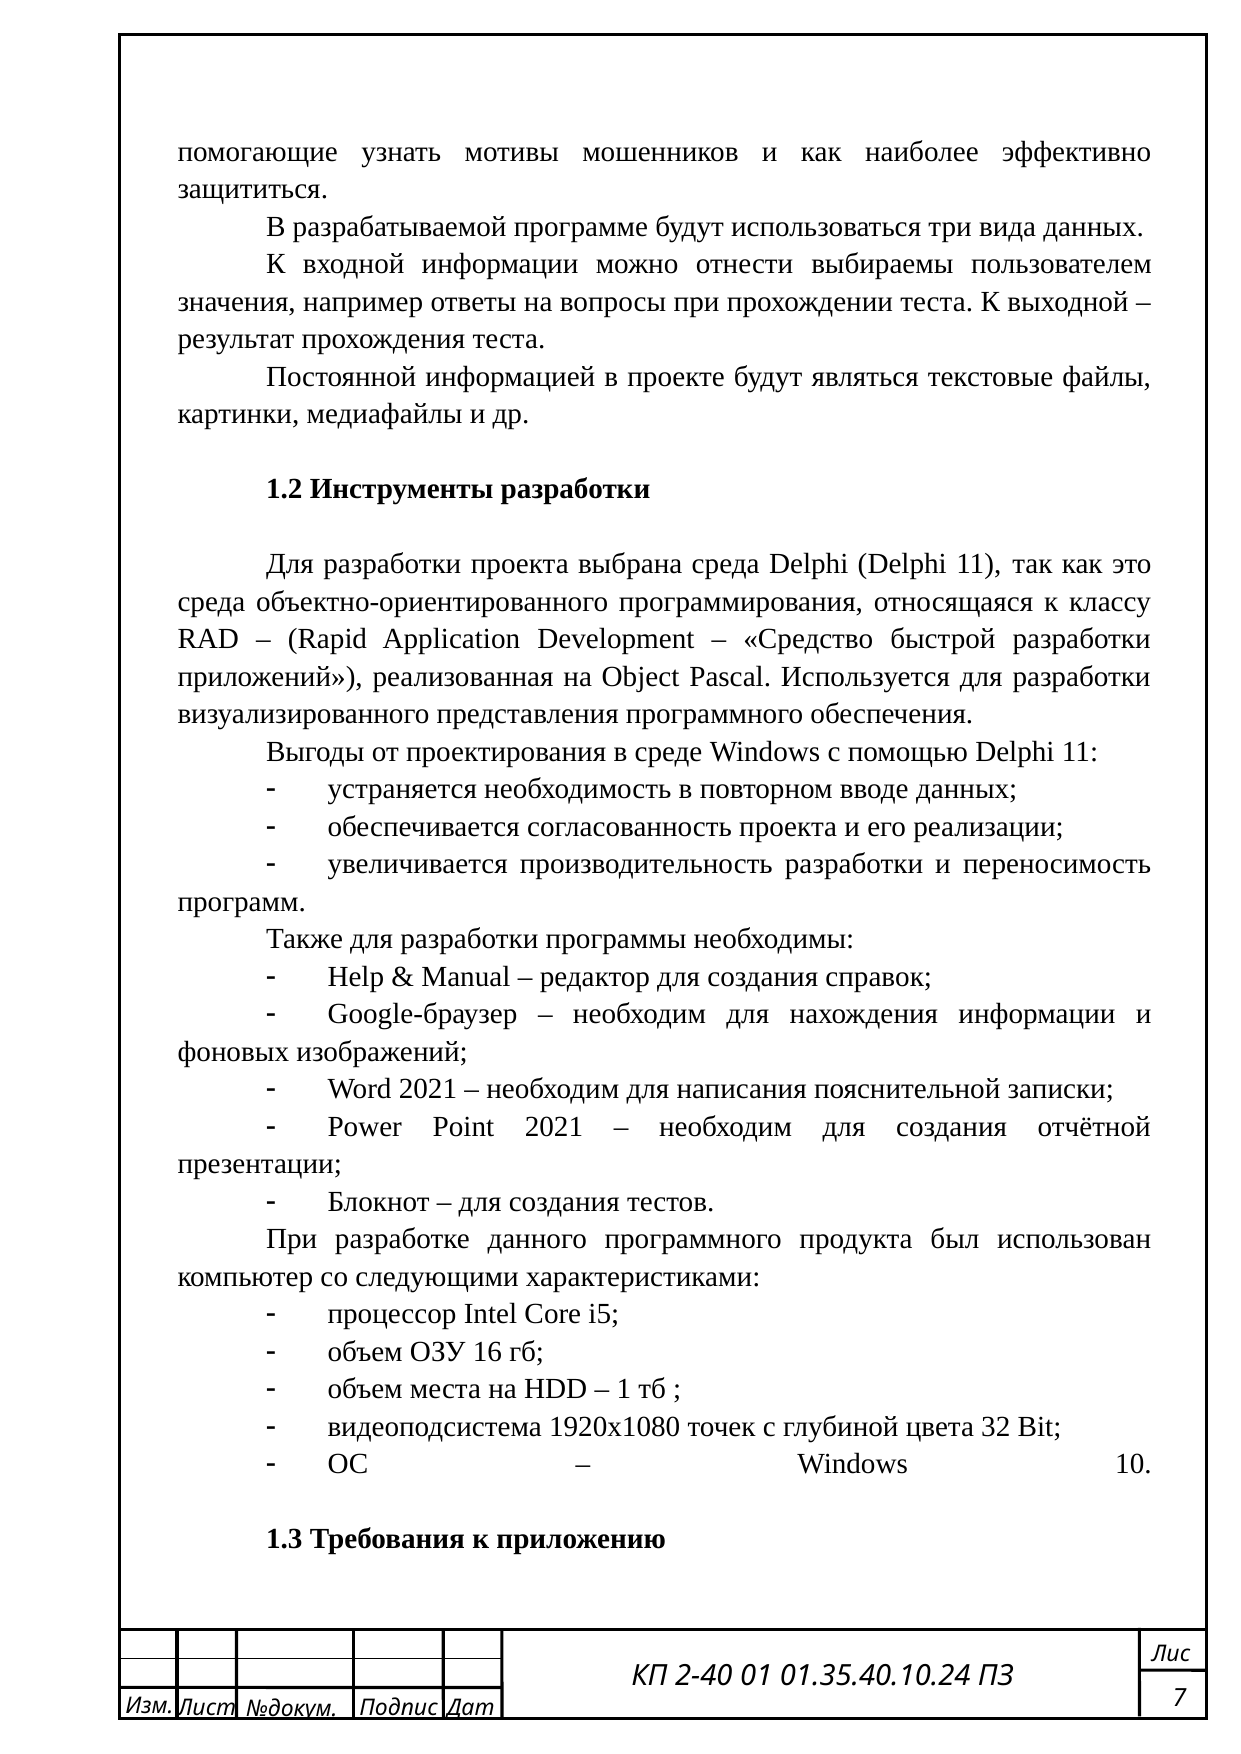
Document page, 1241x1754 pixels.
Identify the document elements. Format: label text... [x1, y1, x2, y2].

text Постоянной информацией в проекте будут являться текстовые файлы, картинки, медиафайлы и др. [177, 356, 1152, 431]
text Для разработки проекта выбрана среда Delphi (Delphi 11), так как это среда объектно-ориентированного программирования, относящаяся к классу RAD – (Rapid Application Development – «Средство быстрой разработки приложений»), реализованная на Object Pascal. Используется для разработки визуализированного представления программного обеспечения. [177, 543, 1152, 731]
text 1.3 Требования к приложению [177, 1518, 1152, 1556]
text 1.2 Инструменты разработки [177, 468, 1152, 506]
list устраняется необходимость в повторном вводе данных; [177, 768, 1152, 806]
list Word 2021 – необходим для написания пояснительной записки; [177, 1068, 1152, 1106]
list Также для разработки программы необходимы: [177, 918, 1152, 956]
list ОС – Windows 10. [177, 1443, 1152, 1518]
list Power Point 2021 – необходим для создания отчётной презентации; [177, 1106, 1152, 1181]
list Help & Manual – редактор для создания справок; [177, 956, 1152, 993]
list Блокнот – для создания тестов. [177, 1181, 1152, 1218]
list видеоподсистема 1920х1080 точек с глубиной цвета 32 Bit; [177, 1406, 1152, 1443]
list Google-браузер – необходим для нахождения информации и фоновых изображений; [177, 993, 1152, 1068]
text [177, 131, 1152, 206]
list объем ОЗУ 16 гб; [177, 1331, 1152, 1368]
text При разработке данного программного продукта был использован компьютер со следующими характеристиками: [177, 1218, 1152, 1293]
text Выгоды от проектирования в среде Windows с помощью Delphi 11: [177, 731, 1152, 768]
text В разрабатываемой программе будут использоваться три вида данных. [177, 206, 1152, 243]
list объем места на HDD – 1 тб ; [177, 1368, 1152, 1406]
list увеличивается производительность разработки и переносимость программ. [177, 843, 1152, 918]
list процессор Intel Core i5; [177, 1293, 1152, 1331]
text К входной информации можно отнести выбираемы пользователем значения, например ответы на вопросы при прохождении теста. К выходной – результат прохождения теста. [177, 243, 1152, 356]
list обеспечивается согласованность проекта и его реализации; [177, 806, 1152, 843]
